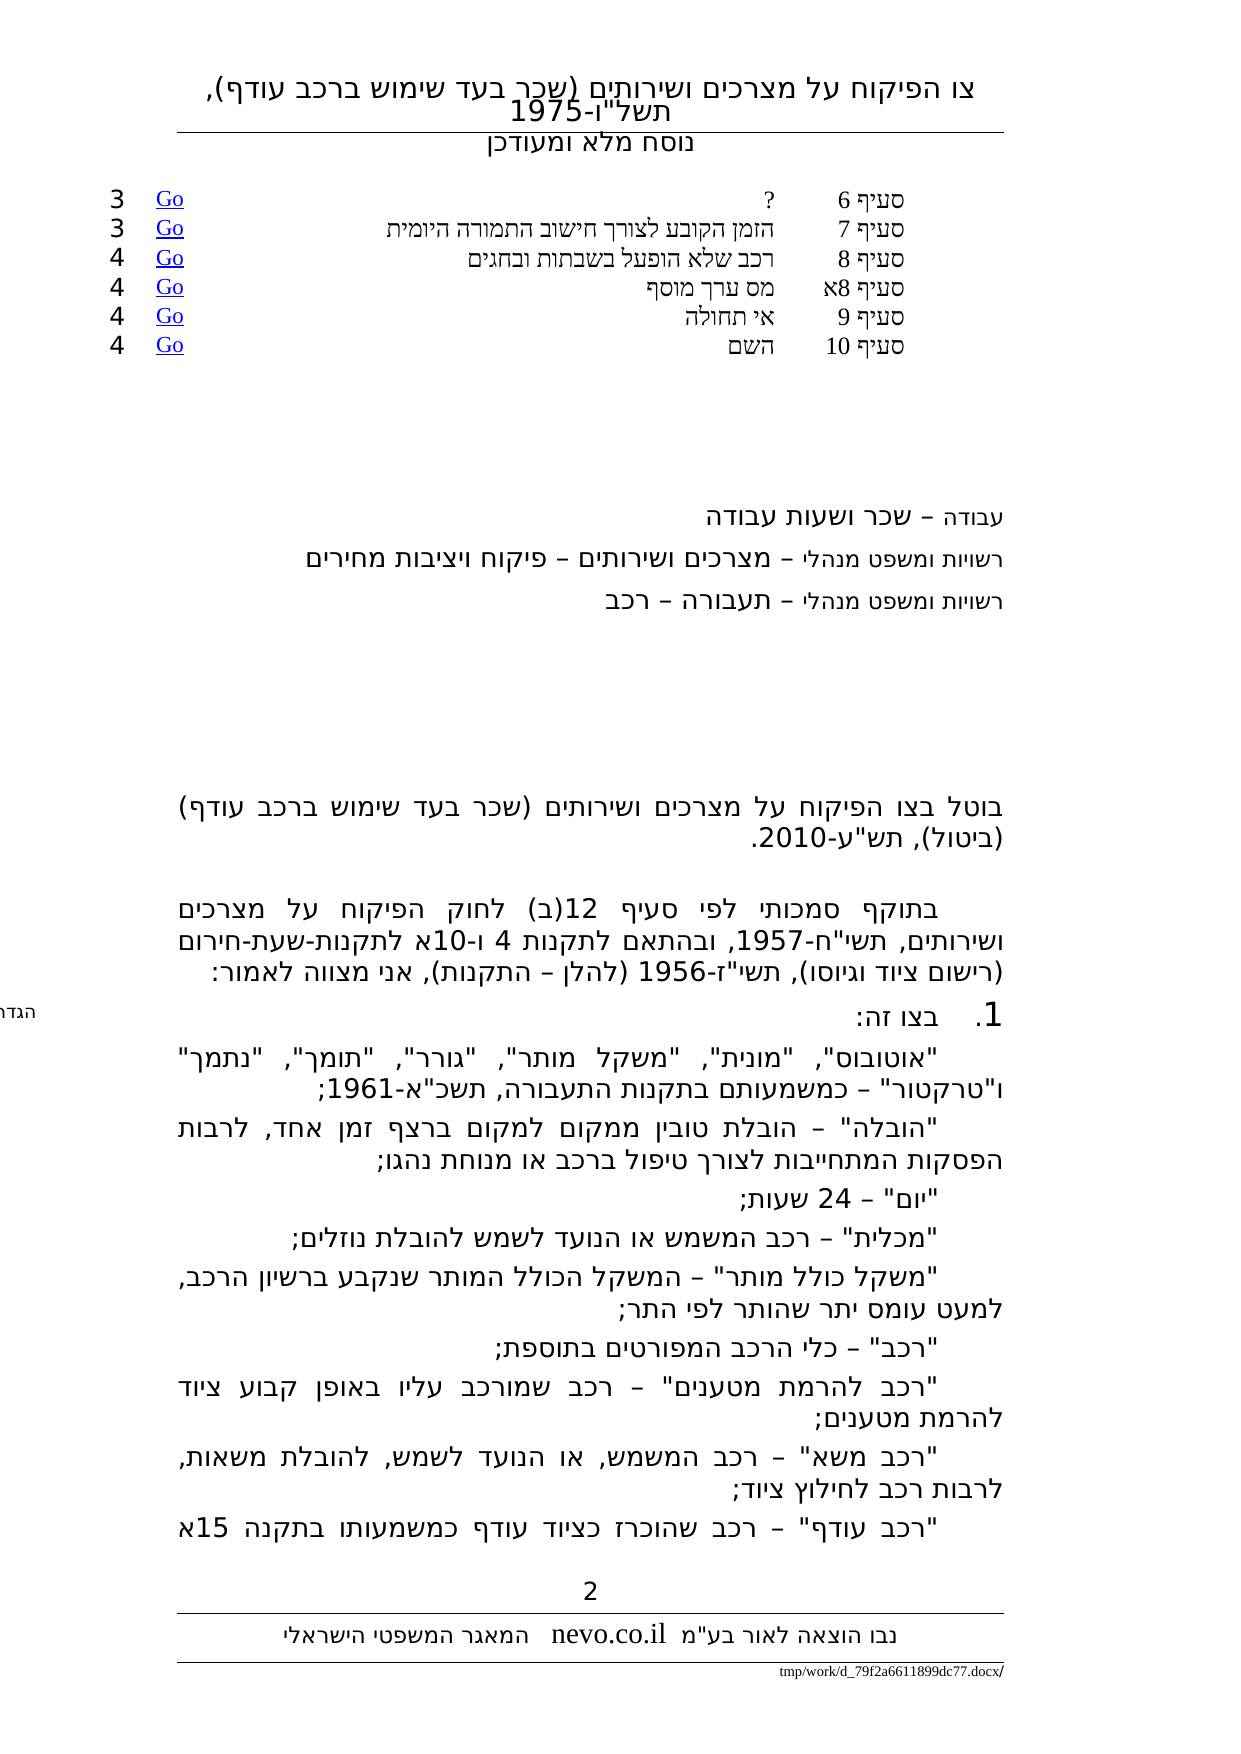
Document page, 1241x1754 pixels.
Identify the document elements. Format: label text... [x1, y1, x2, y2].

text רשויות ומשפט מנהלי – מצרכים ושירותים – פיקוח ויציבות מחירים [59, 542, 1004, 574]
table_cell Go [136, 215, 195, 244]
text "הובלה" – הובלת טובין ממקום למקום ברצף זמן אחד, לרבות הפסקות המתחייבות לצורך טיפול ברכב או מנוחת נהגו; [177, 1113, 1004, 1176]
text "רכב להרמת מטענים" – רכב שמורכב עליו באופן קבוע ציוד להרמת מטענים; [177, 1371, 1004, 1434]
table_cell סעיף 8א [786, 273, 916, 302]
text "מכלית" – רכב המשמש או הנועד לשמש להובלת נוזלים; [177, 1222, 1004, 1254]
table_cell Go [136, 331, 195, 360]
table_cell ? [195, 185, 786, 214]
text "יום" – 24 שעות; [177, 1183, 1004, 1215]
table_cell מס ערך מוסף [195, 273, 786, 302]
text בוטל בצו הפיקוח על מצרכים ושירותים (שכר בעד שימוש ברכב עודף) (ביטול), תש"ע-2010. [177, 791, 1004, 854]
table_cell סעיף 7 [786, 215, 916, 244]
table_cell 3 [48, 331, 136, 360]
table_cell סעיף 8 [786, 244, 916, 273]
table_cell 3 [48, 273, 136, 302]
table_cell הזמן הקובע לצורך חישוב התמורה היומית [195, 215, 786, 244]
table_cell Go [136, 302, 195, 331]
text "אוטובוס", "מונית", "משקל מותר", "גורר", "תומך", "נתמך" ו"טרקטור" – כמשמעותם בתקנות התעבורה, תשכ"א-1961; [177, 1042, 1004, 1105]
table_cell Go [136, 185, 195, 214]
table_cell סעיף 6 [786, 185, 916, 214]
text 1. בצו זה: [177, 996, 1004, 1034]
table_cell סעיף 10 [786, 331, 916, 360]
text "משקל כולל מותר" – המשקל הכולל המותר שנקבע ברשיון הרכב, למעט עומס יתר שהותר לפי התר; [177, 1261, 1004, 1324]
table_cell Go [136, 244, 195, 273]
table_cell 3 [48, 302, 136, 331]
text רשויות ומשפט מנהלי – תעבורה – רכב [59, 584, 1004, 616]
table_cell Go [136, 273, 195, 302]
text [177, 1512, 1004, 1544]
table_cell 3 [48, 185, 136, 214]
table_cell 3 [48, 215, 136, 244]
table_cell סעיף 9 [786, 302, 916, 331]
text "רכב" – כלי הרכב המפורטים בתוספת; [177, 1332, 1004, 1363]
table_cell 3 [48, 244, 136, 273]
table_cell אי תחולה [195, 302, 786, 331]
text "רכב משא" – רכב המשמש, או הנועד לשמש, להובלת משאות, לרבות רכב לחילוץ ציוד; [177, 1442, 1004, 1505]
text עבודה – שכר ושעות עבודה [59, 500, 1004, 532]
text בתוקף סמכותי לפי סעיף 12(ב) לחוק הפיקוח על מצרכים ושירותים, תשי"ח-1957, ובהתאם לתקנות 4 ו-10א לתקנות-שעת-חירום (רישום ציוד וגיוסו), תשי"ז-1956 (להלן – התקנות), אני מצווה לאמור: [177, 893, 1004, 988]
table_cell השם [195, 331, 786, 360]
table_cell רכב שלא הופעל בשבתות ובחגים [195, 244, 786, 273]
